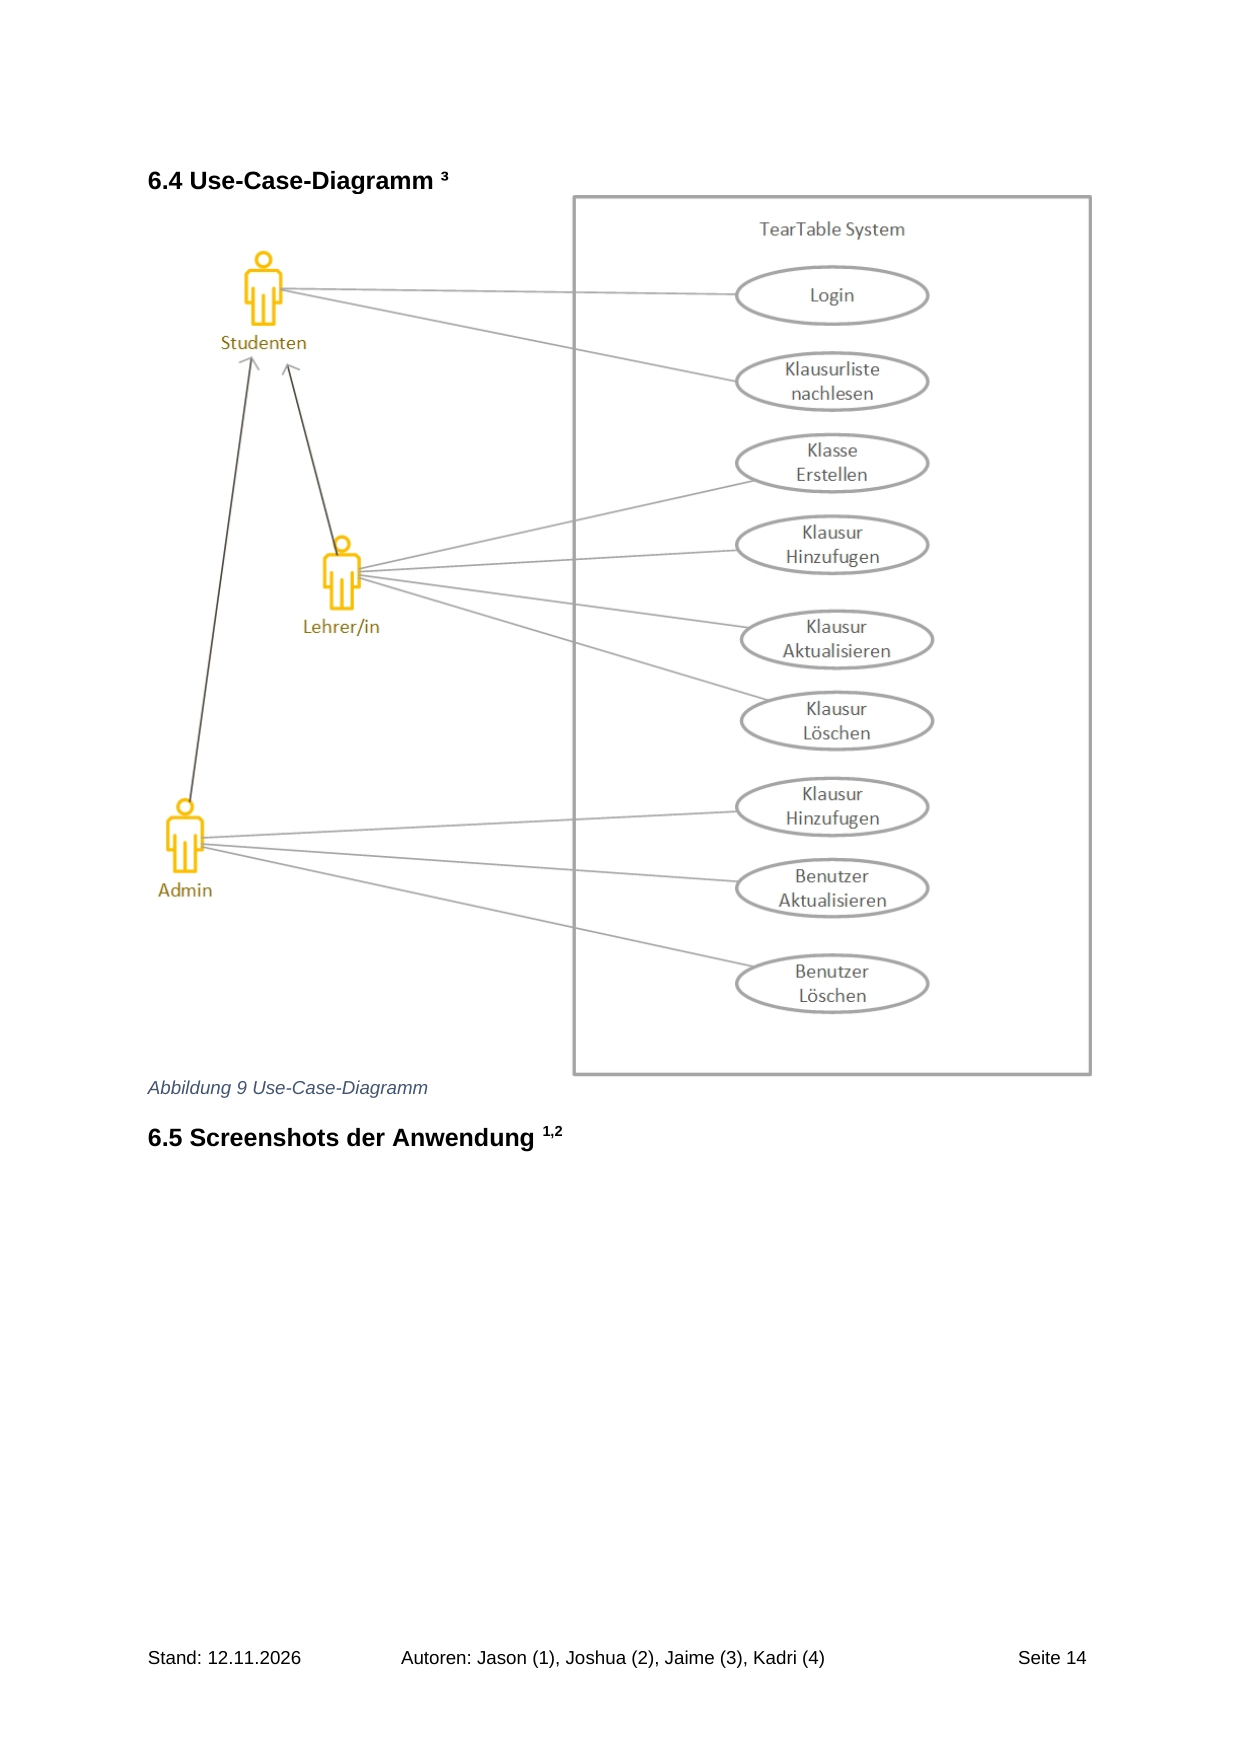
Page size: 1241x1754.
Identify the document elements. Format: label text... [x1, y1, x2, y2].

subtitle 6.4 Use-Case-Diagramm ³ [148, 166, 1092, 194]
picture [147, 194, 1093, 1077]
subtitle 6.5 Screenshots der Anwendung 1,2 [148, 1123, 1092, 1152]
